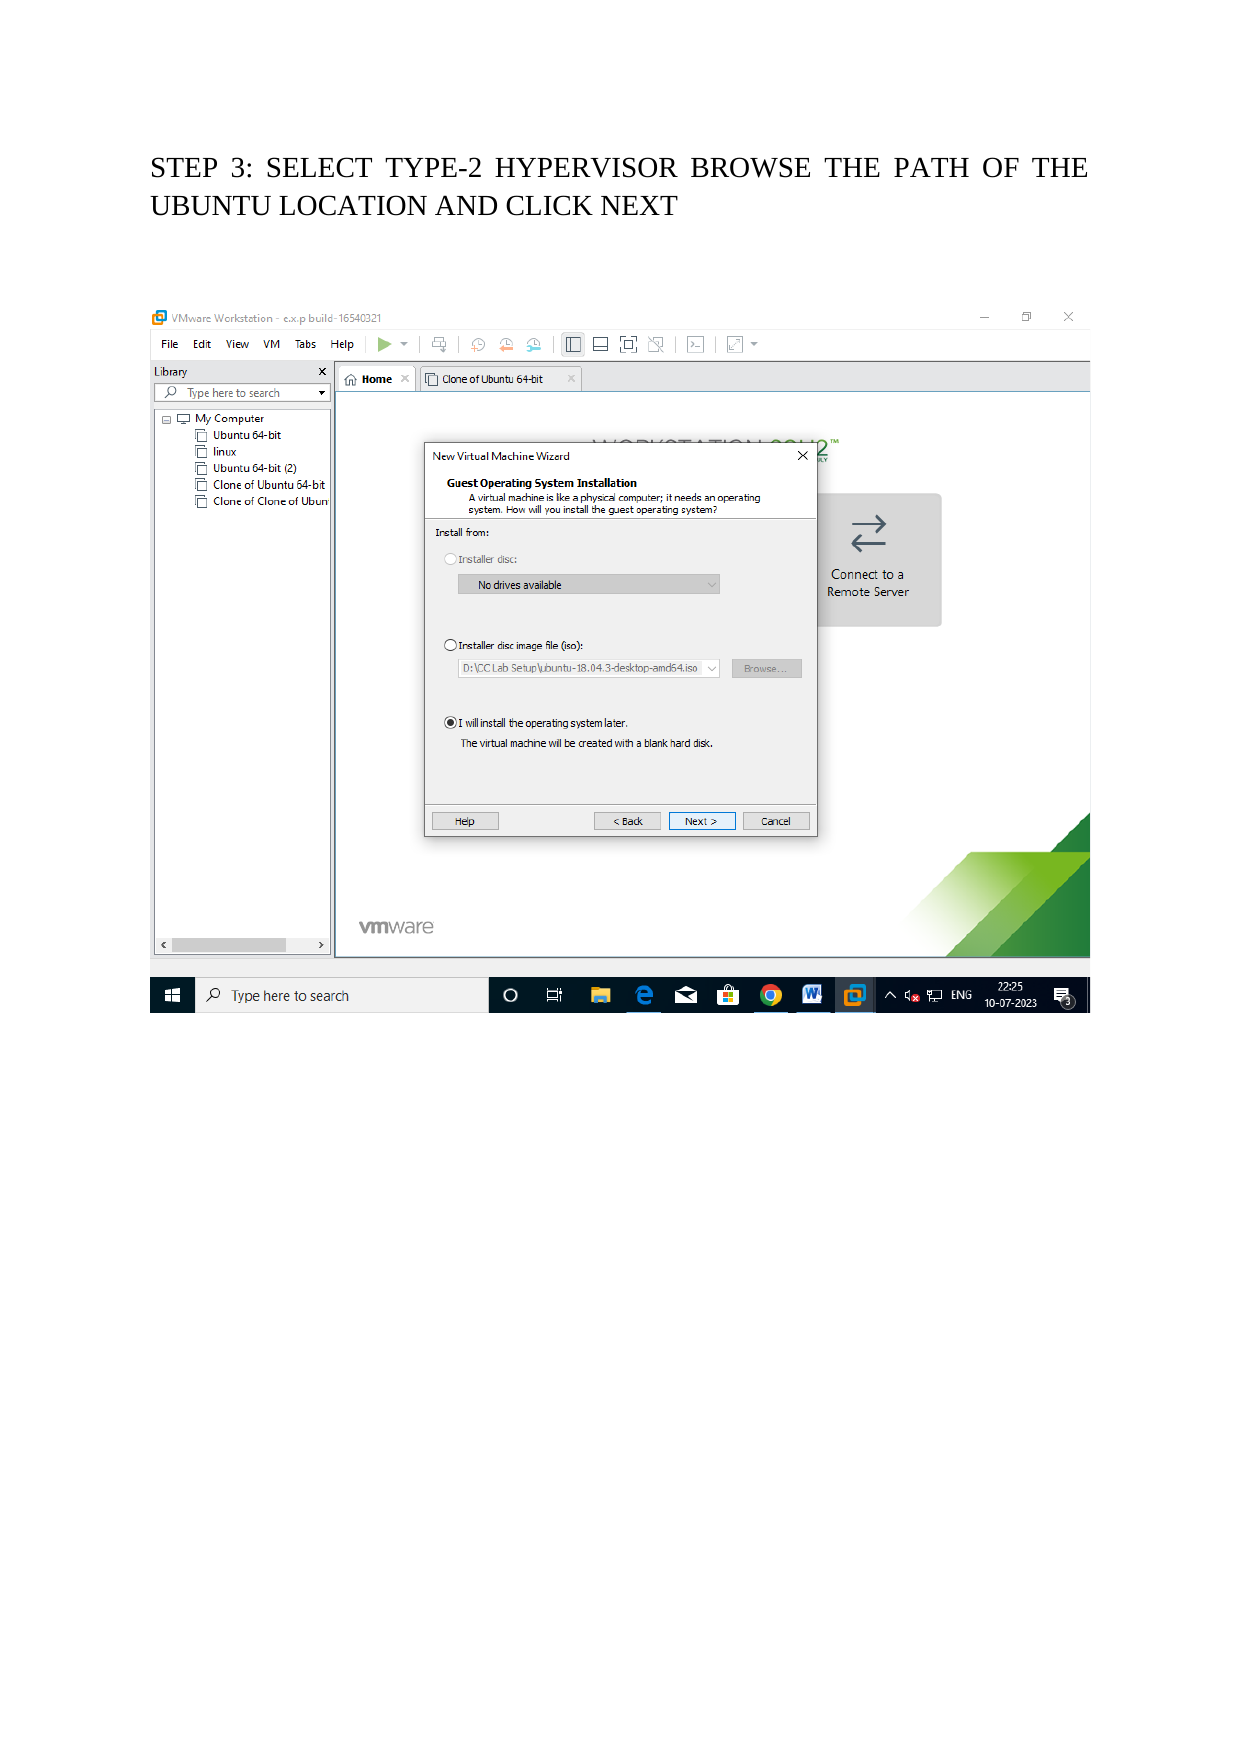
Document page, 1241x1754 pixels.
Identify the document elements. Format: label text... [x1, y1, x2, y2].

picture [150, 307, 1091, 1013]
text STEP 3: SELECT TYPE-2 HYPERVISOR BROWSE THE PATH OF THE UBUNTU LOCATION AND CLICK NEXT [150, 150, 1090, 222]
